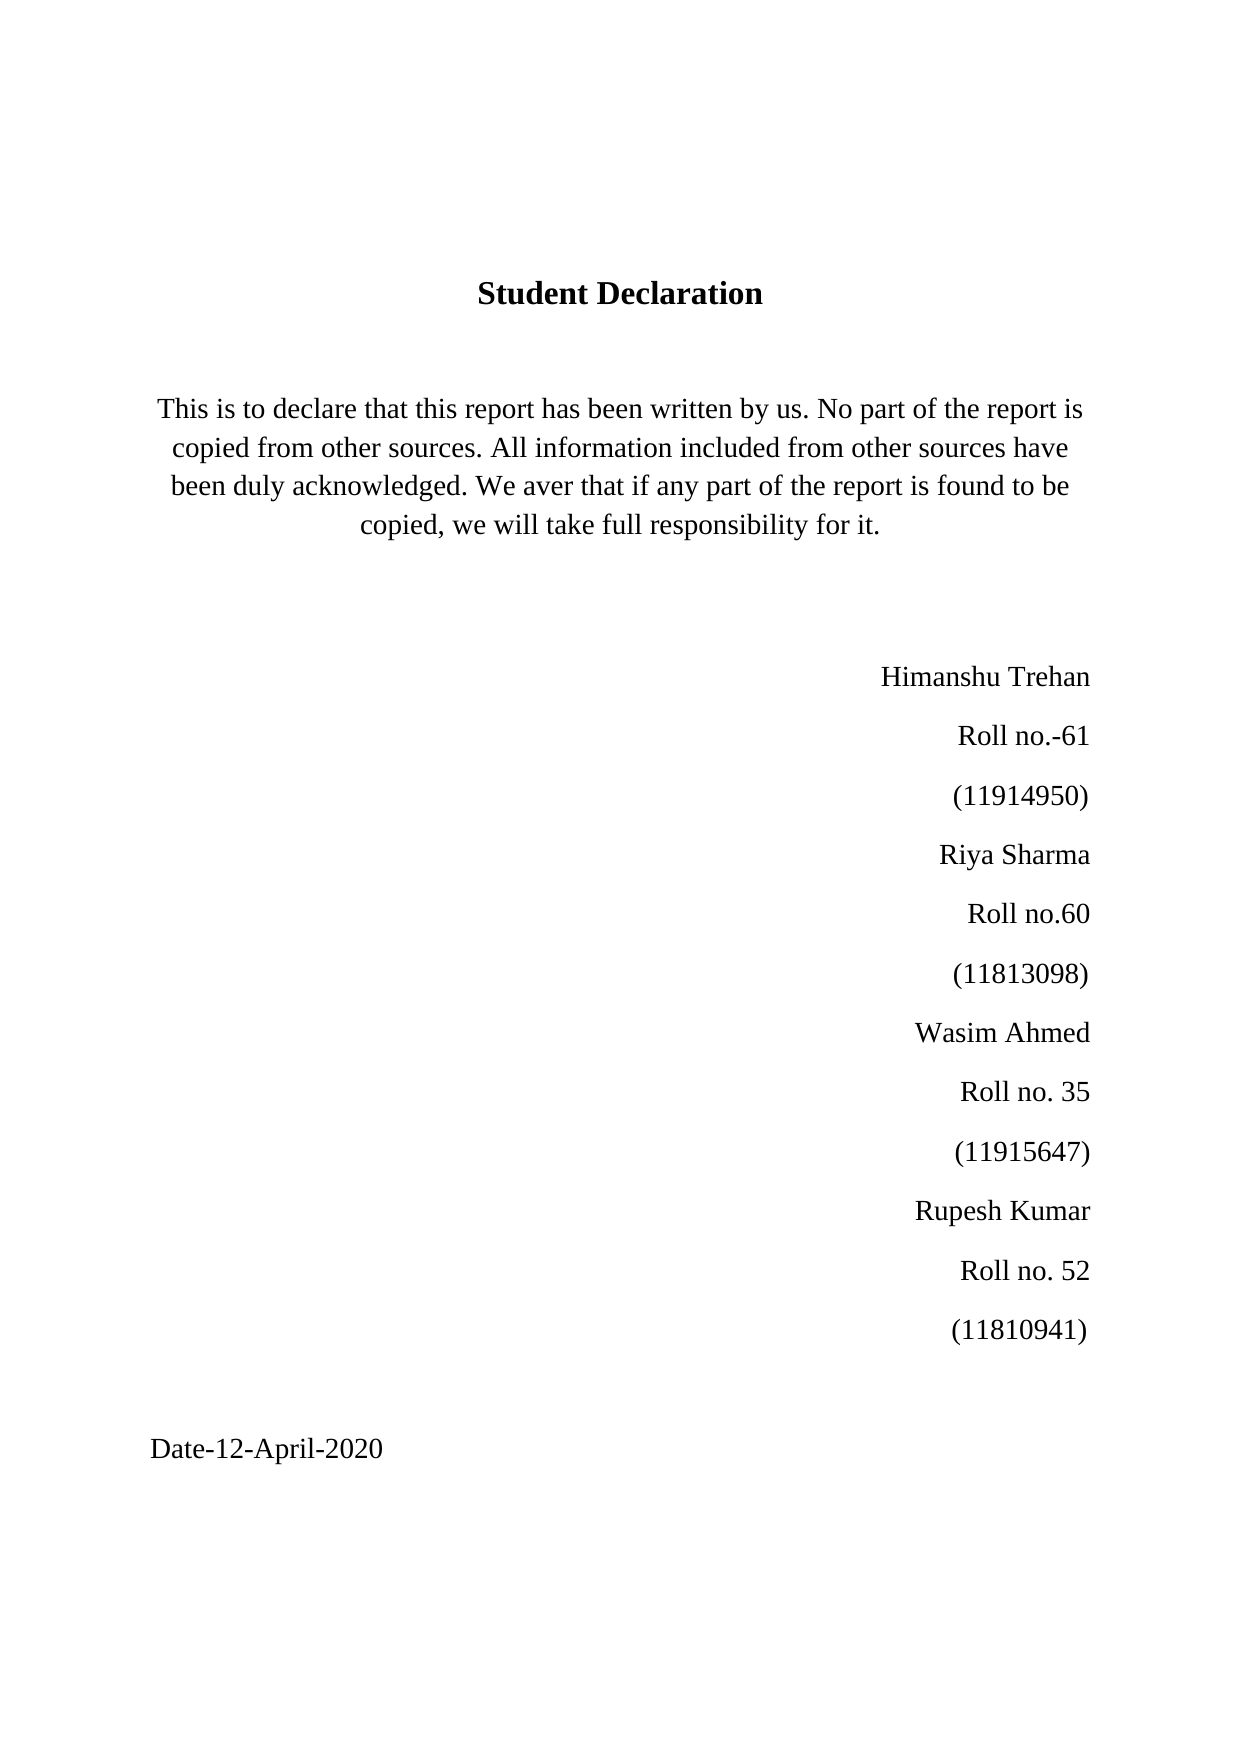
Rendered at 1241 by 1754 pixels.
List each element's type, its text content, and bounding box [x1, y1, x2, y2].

text (11914950) [150, 778, 1090, 811]
text This is to declare that this report has been written by us. No part of the report is copied from other sources. All information included from other sources have been duly acknowledged. We aver that if any part of the report is found to be copied, we will take full responsibility for it. [150, 391, 1090, 541]
text Roll no.-61 [150, 718, 1090, 752]
text Date-12-April-2020 [150, 1431, 1090, 1464]
text Student Declaration [150, 273, 1090, 312]
text Roll no. 35 [150, 1074, 1090, 1108]
text Roll no. 52 [150, 1253, 1090, 1286]
text (11810941) [150, 1312, 1090, 1346]
text Rupesh Kumar [150, 1193, 1090, 1227]
text Roll no.60 [150, 896, 1090, 930]
text Wasim Ahmed [150, 1015, 1090, 1049]
text (11813098) [150, 956, 1090, 989]
text Himanshu Trehan [150, 626, 1090, 692]
text (11915647) [150, 1134, 1090, 1167]
text Riya Sharma [150, 837, 1090, 871]
